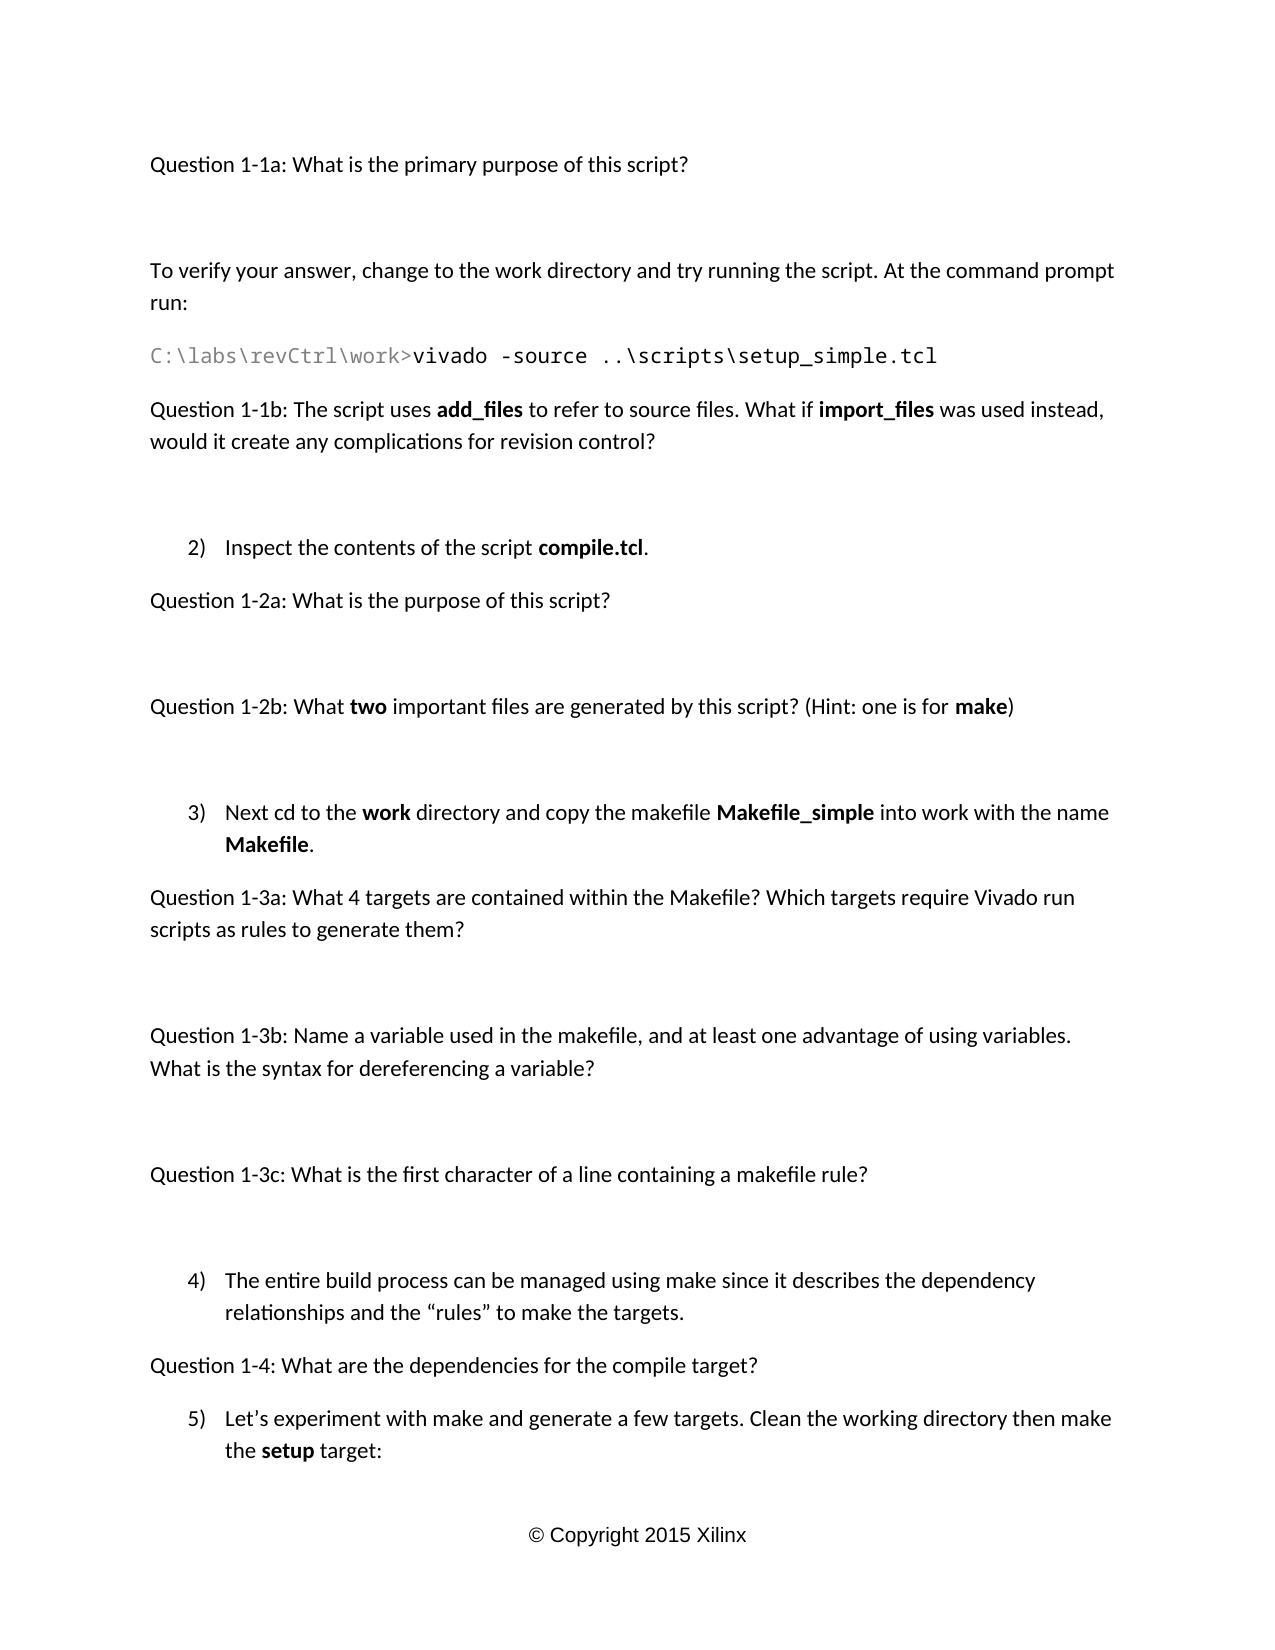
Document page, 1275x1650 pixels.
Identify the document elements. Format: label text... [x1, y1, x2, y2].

text C:\labs\revCtrl\work>vivado -source ..\scripts\setup_simple.tcl [150, 341, 1125, 370]
text To verify your answer, change to the work directory and try running the script. At the command prompt run: [150, 256, 1125, 316]
list Inspect the contents of the script compile.tcl. [187, 533, 1125, 561]
list Let’s experiment with make and generate a few targets. Clean the working directory then make the setup target: [187, 1404, 1125, 1464]
list Next cd to the work directory and copy the makefile Makefile_simple into work with the name Makefile. [187, 798, 1125, 858]
text Question 1-2b: What two important files are generated by this script? (Hint: one is for make) [150, 692, 1125, 720]
text Question 1-1b: The script uses add_files to refer to source files. What if import_files was used instead, would it create any complications for revision control? [150, 395, 1125, 455]
text Question 1-3b: Name a variable used in the makefile, and at least one advantage of using variables. What is the syntax for dereferencing a variable? [150, 1021, 1125, 1082]
text Question 1-1a: What is the primary purpose of this script? [150, 150, 1125, 178]
text Question 1-3c: What is the first character of a line containing a makefile rule? [150, 1160, 1125, 1188]
text Question 1-4: What are the dependencies for the compile target? [150, 1351, 1125, 1379]
text Question 1-3a: What 4 targets are contained within the Makefile? Which targets require Vivado run scripts as rules to generate them? [150, 883, 1125, 943]
text Question 1-2a: What is the purpose of this script? [150, 586, 1125, 614]
list The entire build process can be managed using make since it describes the dependency relationships and the “rules” to make the targets. [187, 1266, 1125, 1326]
